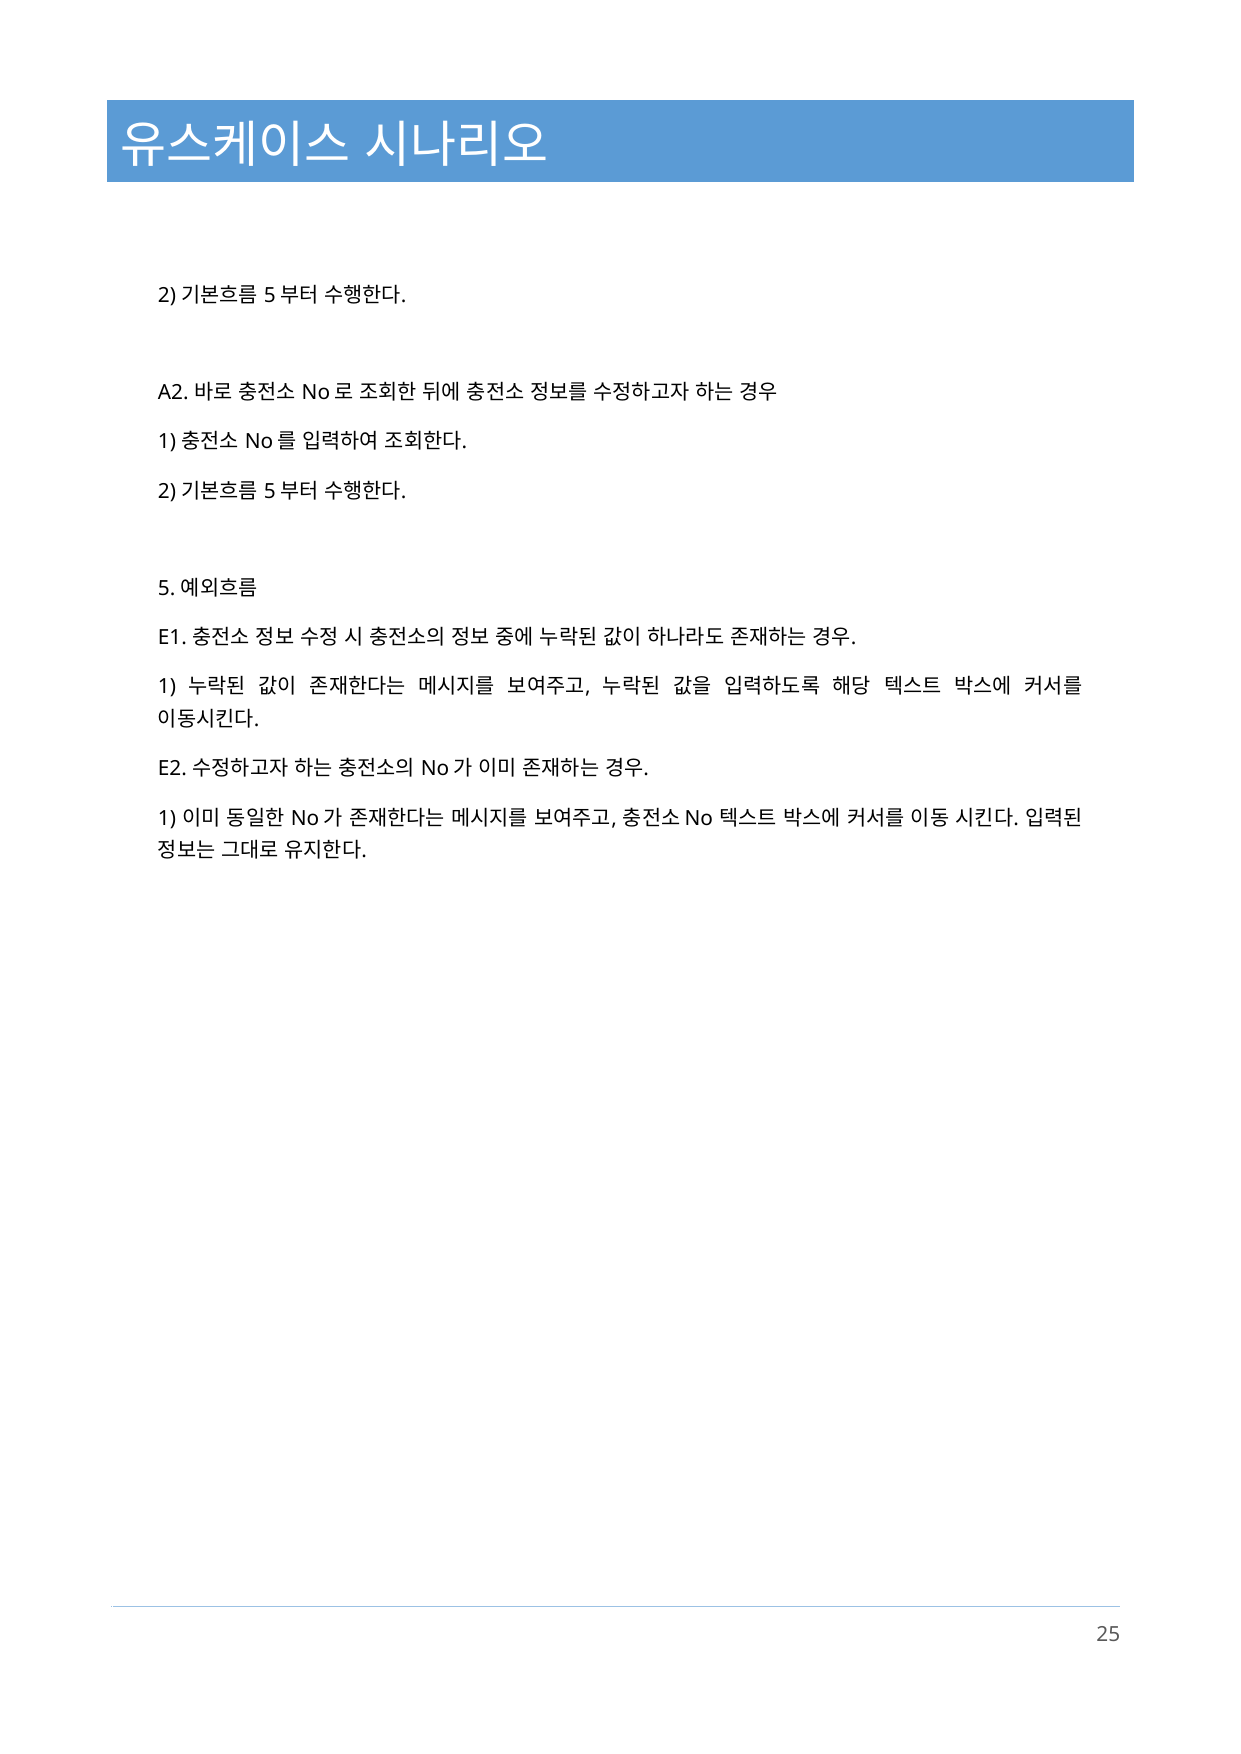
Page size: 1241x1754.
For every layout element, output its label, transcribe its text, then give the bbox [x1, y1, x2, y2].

text 1) 이미 동일한 No가 존재한다는 메시지를 보여주고, 충전소No 텍스트 박스에 커서를 이동 시킨다. 입력된 정보는 그대로 유지한다. [158, 801, 1082, 864]
text 1) 충전소 No를 입력하여 조회한다. [158, 425, 1082, 455]
text A2. 바로 충전소 No로 조회한 뒤에 충전소 정보를 수정하고자 하는 경우 [158, 375, 1082, 406]
text 2) 기본흐름 5부터 수행한다. [158, 279, 1082, 309]
text E1. 충전소 정보 수정 시 충전소의 정보 중에 누락된 값이 하나라도 존재하는 경우. [158, 620, 1082, 651]
text 5. 예외흐름 [158, 571, 1082, 601]
text 2) 기본흐름 5부터 수행한다. [158, 474, 1082, 504]
text E2. 수정하고자 하는 충전소의 No가 이미 존재하는 경우. [158, 752, 1082, 782]
text 1) 누락된 값이 존재한다는 메시지를 보여주고, 누락된 값을 입력하도록 해당 텍스트 박스에 커서를 이동시킨다. [158, 669, 1082, 733]
